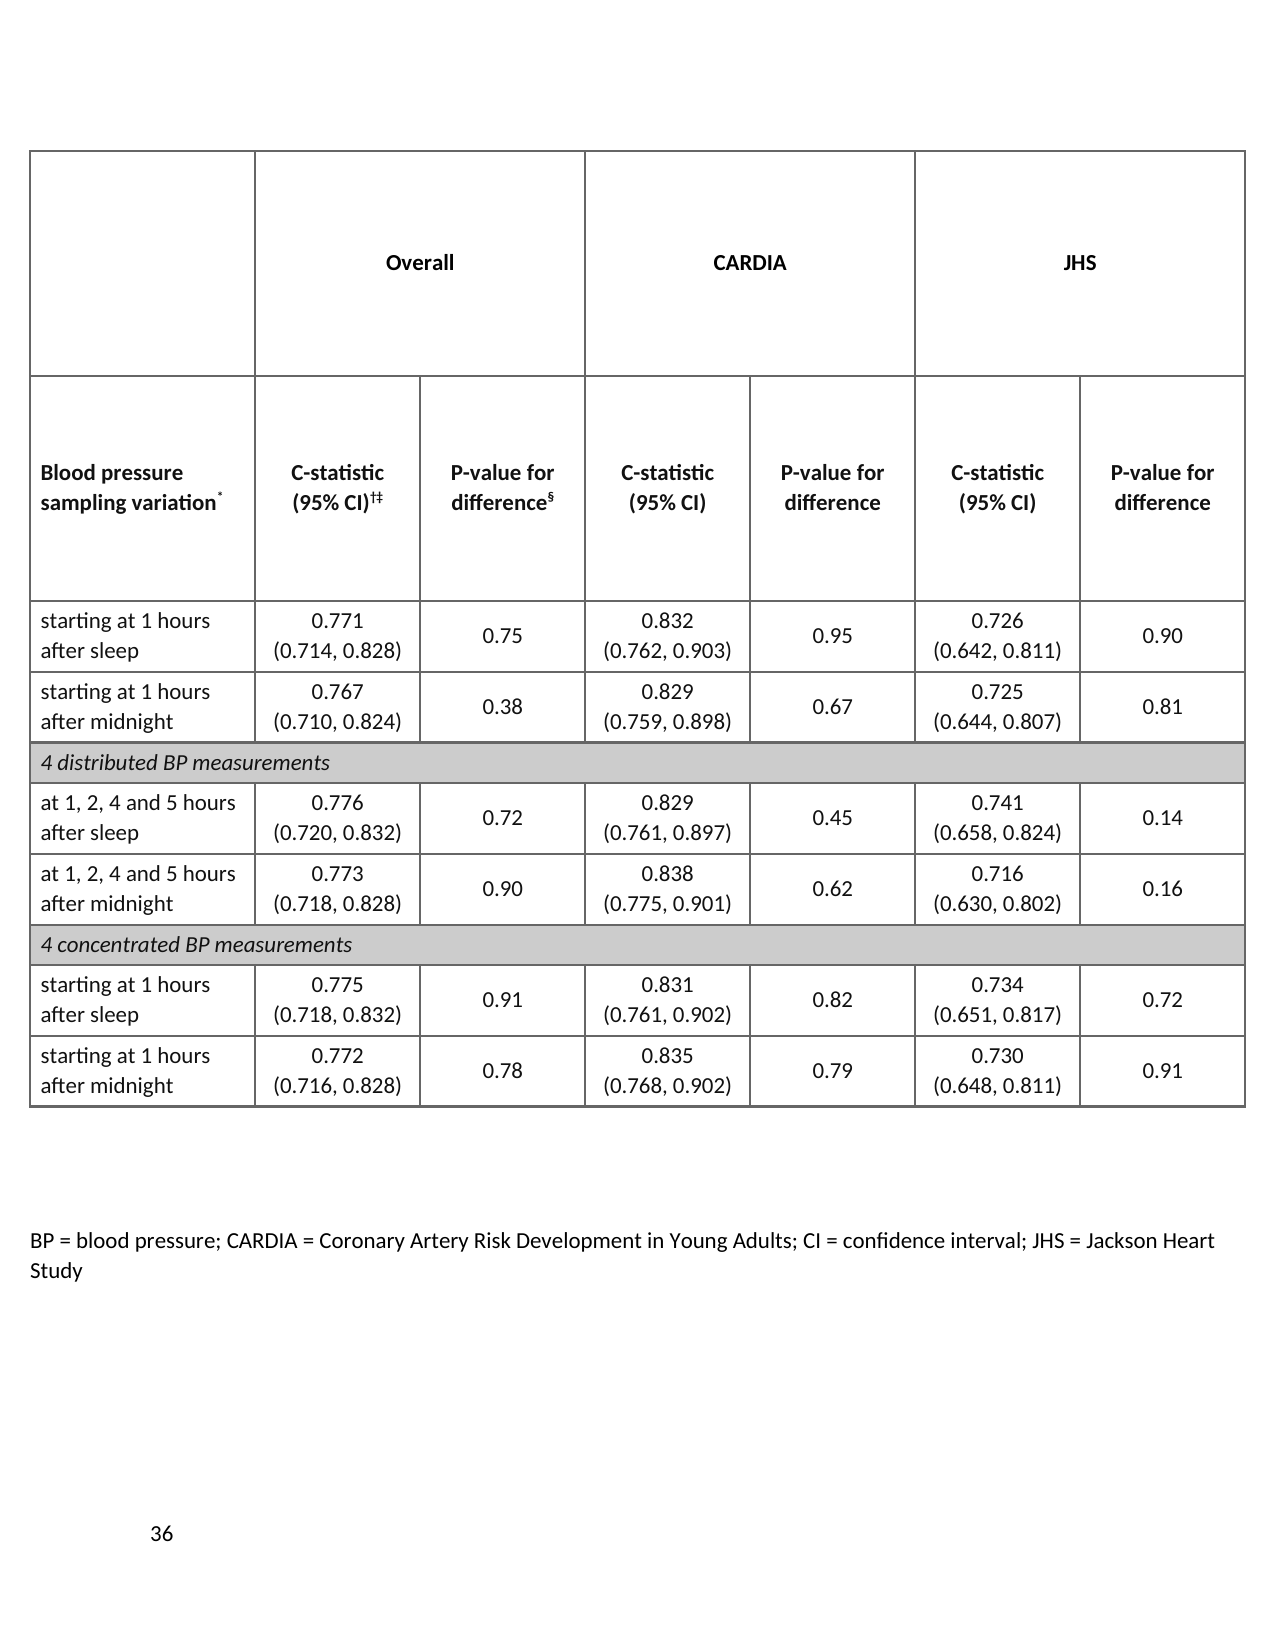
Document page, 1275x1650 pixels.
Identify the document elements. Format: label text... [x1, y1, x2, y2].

table_cell 0.773 (0.718, 0.828) [256, 855, 419, 923]
table_cell 0.91 [421, 966, 584, 1035]
table_cell P-value for difference§ [421, 377, 584, 600]
table_cell 0.95 [751, 602, 914, 671]
table_cell 0.776 (0.720, 0.832) [256, 784, 419, 853]
table_cell 0.730 (0.648, 0.811) [916, 1037, 1079, 1105]
table_cell 0.767 (0.710, 0.824) [256, 673, 419, 741]
table_cell 0.72 [421, 784, 584, 853]
table_cell 0.90 [1081, 602, 1244, 671]
table_cell 0.62 [751, 855, 914, 923]
table_header [31, 152, 254, 375]
table_cell C-statistic (95% CI) [586, 377, 749, 600]
table_cell 0.771 (0.714, 0.828) [256, 602, 419, 671]
table_cell C-statistic (95% CI) [916, 377, 1079, 600]
table_cell 0.838 (0.775, 0.901) [586, 855, 749, 923]
table_cell C-statistic (95% CI)†‡ [256, 377, 419, 600]
table_cell 0.725 (0.644, 0.807) [916, 673, 1079, 741]
table_cell Blood pressure sampling variation* [31, 377, 254, 600]
table_cell 0.81 [1081, 673, 1244, 741]
table_cell 0.835 (0.768, 0.902) [586, 1037, 749, 1105]
table_cell 0.829 (0.761, 0.897) [586, 784, 749, 853]
table_cell 0.91 [1081, 1037, 1244, 1105]
table_cell starting at 1 hours after sleep [31, 966, 254, 1035]
table_cell 4 concentrated BP measurements [31, 926, 1244, 964]
table_cell 0.716 (0.630, 0.802) [916, 855, 1079, 923]
table_header Overall [256, 152, 584, 375]
table_cell 4 distributed BP measurements [31, 744, 1244, 782]
table_cell P-value for difference [1081, 377, 1244, 600]
table_cell 0.734 (0.651, 0.817) [916, 966, 1079, 1035]
table_cell 0.831 (0.761, 0.902) [586, 966, 749, 1035]
table_cell 0.82 [751, 966, 914, 1035]
table_cell 0.775 (0.718, 0.832) [256, 966, 419, 1035]
table_cell starting at 1 hours after midnight [31, 673, 254, 741]
table_cell 0.90 [421, 855, 584, 923]
table_cell 0.726 (0.642, 0.811) [916, 602, 1079, 671]
table_cell 0.75 [421, 602, 584, 671]
table_cell at 1, 2, 4 and 5 hours after midnight [31, 855, 254, 923]
table_cell 0.38 [421, 673, 584, 741]
table_cell 0.72 [1081, 966, 1244, 1035]
table_cell 0.79 [751, 1037, 914, 1105]
table_header JHS [916, 152, 1244, 375]
table_cell P-value for difference [751, 377, 914, 600]
table_cell 0.45 [751, 784, 914, 853]
table_cell 0.16 [1081, 855, 1244, 923]
table_cell 0.14 [1081, 784, 1244, 853]
table_cell 0.67 [751, 673, 914, 741]
table_cell 0.772 (0.716, 0.828) [256, 1037, 419, 1105]
table_cell 0.78 [421, 1037, 584, 1105]
table_cell 0.741 (0.658, 0.824) [916, 784, 1079, 853]
table_cell starting at 1 hours after midnight [31, 1037, 254, 1105]
table_header CARDIA [586, 152, 914, 375]
table_cell 0.829 (0.759, 0.898) [586, 673, 749, 741]
table_cell starting at 1 hours after sleep [31, 602, 254, 671]
table_cell 0.832 (0.762, 0.903) [586, 602, 749, 671]
table_cell at 1, 2, 4 and 5 hours after sleep [31, 784, 254, 853]
table_cell BP = blood pressure; CARDIA = Coronary Artery Risk Development in Young Adults; CI = confidence interval; JHS = Jackson Heart Study [30, 1108, 1245, 1405]
